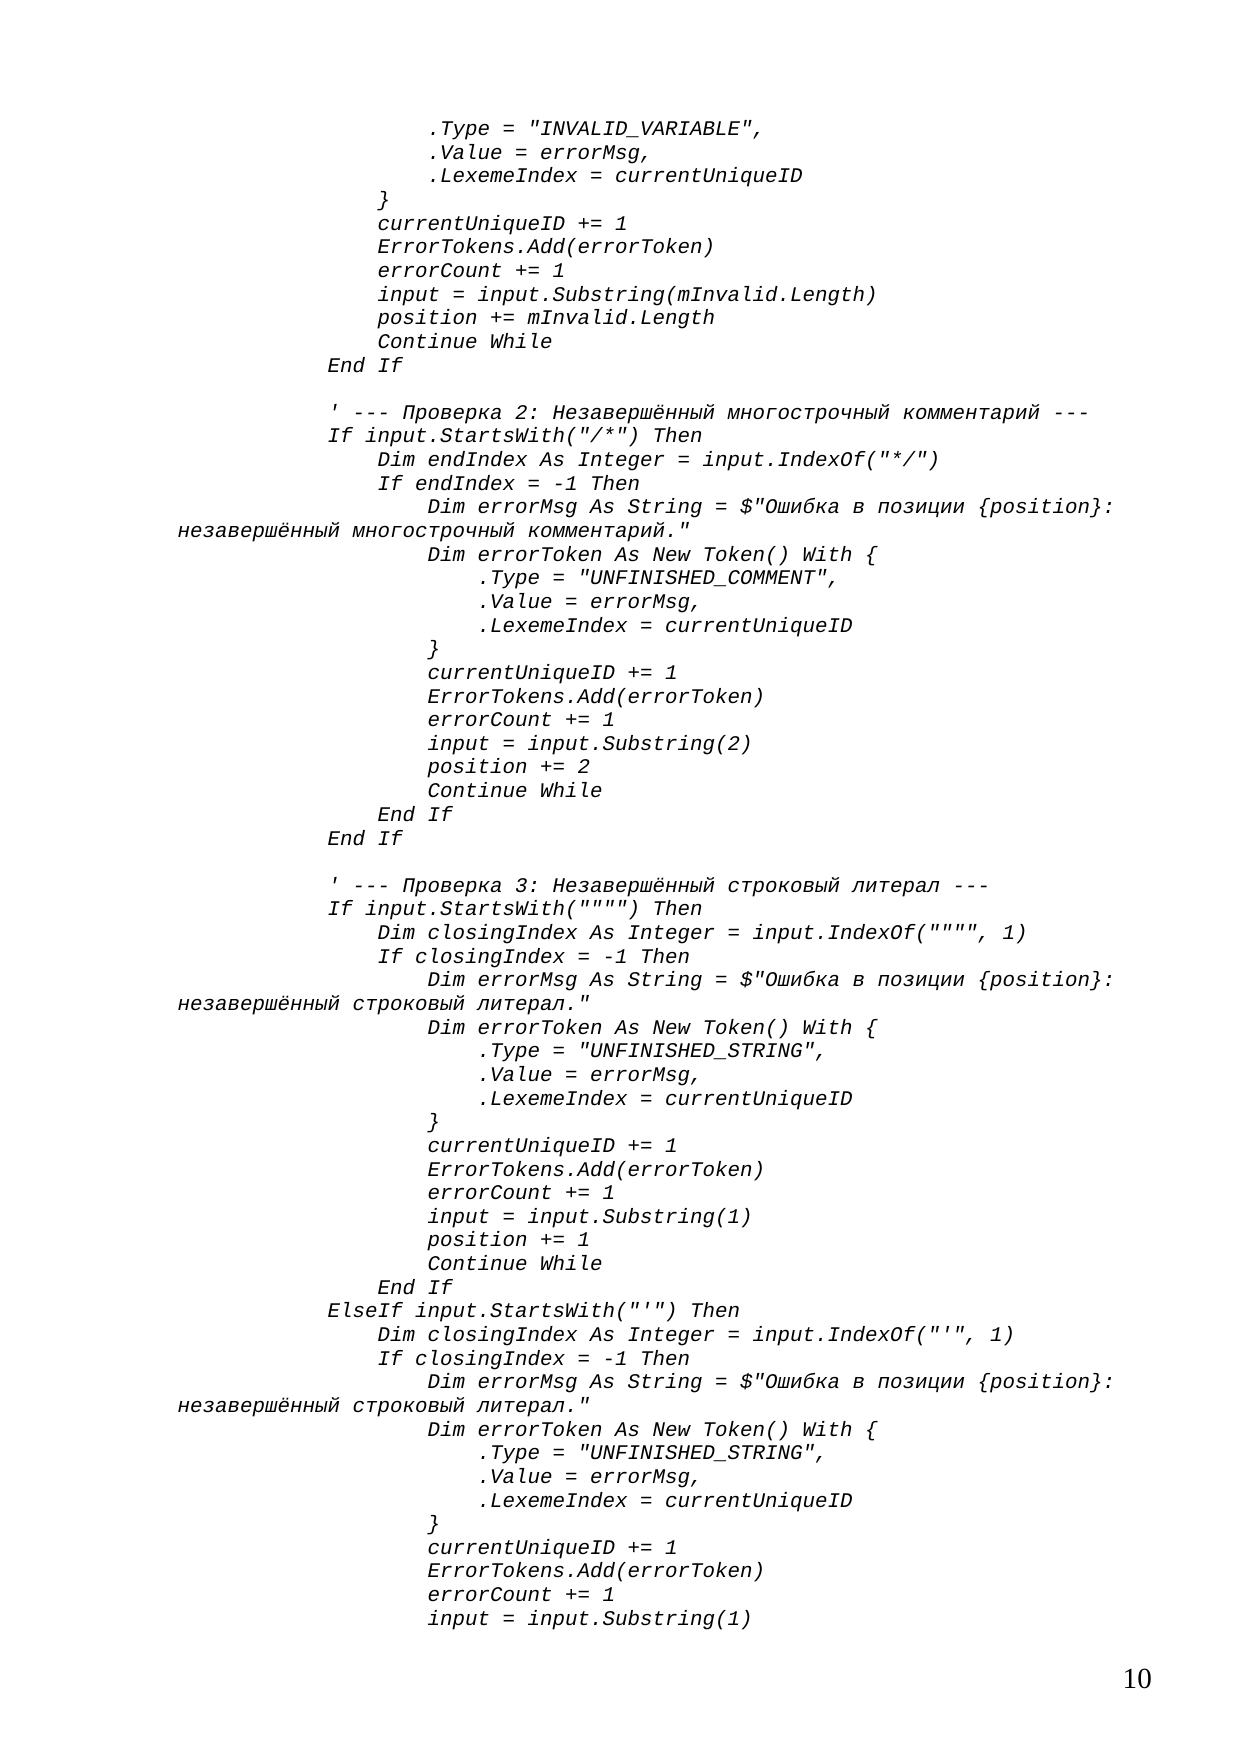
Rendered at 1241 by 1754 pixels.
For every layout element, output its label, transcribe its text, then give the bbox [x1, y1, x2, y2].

text currentUniqueID += 1 [177, 1537, 1152, 1561]
text .Value = errorMsg, [177, 1064, 1152, 1088]
text ' --- Проверка 2: Незавершённый многострочный комментарий --- [177, 402, 1152, 426]
text Dim closingIndex As Integer = input.IndexOf("""", 1) [177, 922, 1152, 946]
text position += mInvalid.Length [177, 307, 1152, 331]
text .Type = "UNFINISHED_COMMENT", [177, 567, 1152, 591]
text ErrorTokens.Add(errorToken) [177, 1561, 1152, 1584]
text } [177, 189, 1152, 213]
text .LexemeIndex = currentUniqueID [177, 615, 1152, 638]
text ErrorTokens.Add(errorToken) [177, 1158, 1152, 1182]
text Dim errorMsg As String = $"Ошибка в позиции {position}: незавершённый многострочный комментарий." [177, 496, 1152, 544]
text If closingIndex = -1 Then [177, 1348, 1152, 1371]
text input = input.Substring(2) [177, 733, 1152, 757]
text currentUniqueID += 1 [177, 1135, 1152, 1158]
text .LexemeIndex = currentUniqueID [177, 165, 1152, 189]
text End If [177, 1277, 1152, 1300]
text .Value = errorMsg, [177, 591, 1152, 615]
text errorCount += 1 [177, 260, 1152, 284]
text currentUniqueID += 1 [177, 213, 1152, 236]
text Dim errorMsg As String = $"Ошибка в позиции {position}: незавершённый строковый литерал." [177, 969, 1152, 1017]
text If endIndex = -1 Then [177, 473, 1152, 496]
text .Value = errorMsg, [177, 1466, 1152, 1489]
text ElseIf input.StartsWith("'") Then [177, 1300, 1152, 1324]
text .Type = "INVALID_VARIABLE", [177, 118, 1152, 142]
text Dim errorMsg As String = $"Ошибка в позиции {position}: незавершённый строковый литерал." [177, 1371, 1152, 1419]
text } [177, 1513, 1152, 1537]
text position += 1 [177, 1229, 1152, 1253]
text position += 2 [177, 757, 1152, 780]
text Continue While [177, 780, 1152, 804]
text input = input.Substring(1) [177, 1608, 1152, 1631]
text If input.StartsWith("""") Then [177, 898, 1152, 922]
text End If [177, 804, 1152, 827]
text input = input.Substring(1) [177, 1206, 1152, 1229]
text Dim errorToken As New Token() With { [177, 1419, 1152, 1442]
text ' --- Проверка 3: Незавершённый строковый литерал --- [177, 875, 1152, 898]
text .LexemeIndex = currentUniqueID [177, 1489, 1152, 1513]
text Dim errorToken As New Token() With { [177, 544, 1152, 567]
text .LexemeIndex = currentUniqueID [177, 1088, 1152, 1111]
text ErrorTokens.Add(errorToken) [177, 236, 1152, 260]
text Dim endIndex As Integer = input.IndexOf("*/") [177, 449, 1152, 473]
text errorCount += 1 [177, 1584, 1152, 1608]
text } [177, 1111, 1152, 1135]
text } [177, 638, 1152, 662]
text End If [177, 354, 1152, 378]
text End If [177, 827, 1152, 851]
text Continue While [177, 1253, 1152, 1277]
text Continue While [177, 331, 1152, 354]
text input = input.Substring(mInvalid.Length) [177, 284, 1152, 307]
text Dim closingIndex As Integer = input.IndexOf("'", 1) [177, 1324, 1152, 1348]
text .Type = "UNFINISHED_STRING", [177, 1040, 1152, 1064]
text Dim errorToken As New Token() With { [177, 1017, 1152, 1040]
text ErrorTokens.Add(errorToken) [177, 686, 1152, 709]
text .Value = errorMsg, [177, 142, 1152, 165]
text currentUniqueID += 1 [177, 662, 1152, 686]
text errorCount += 1 [177, 709, 1152, 733]
text If input.StartsWith("/*") Then [177, 426, 1152, 449]
text errorCount += 1 [177, 1182, 1152, 1206]
text If closingIndex = -1 Then [177, 946, 1152, 969]
text .Type = "UNFINISHED_STRING", [177, 1442, 1152, 1466]
